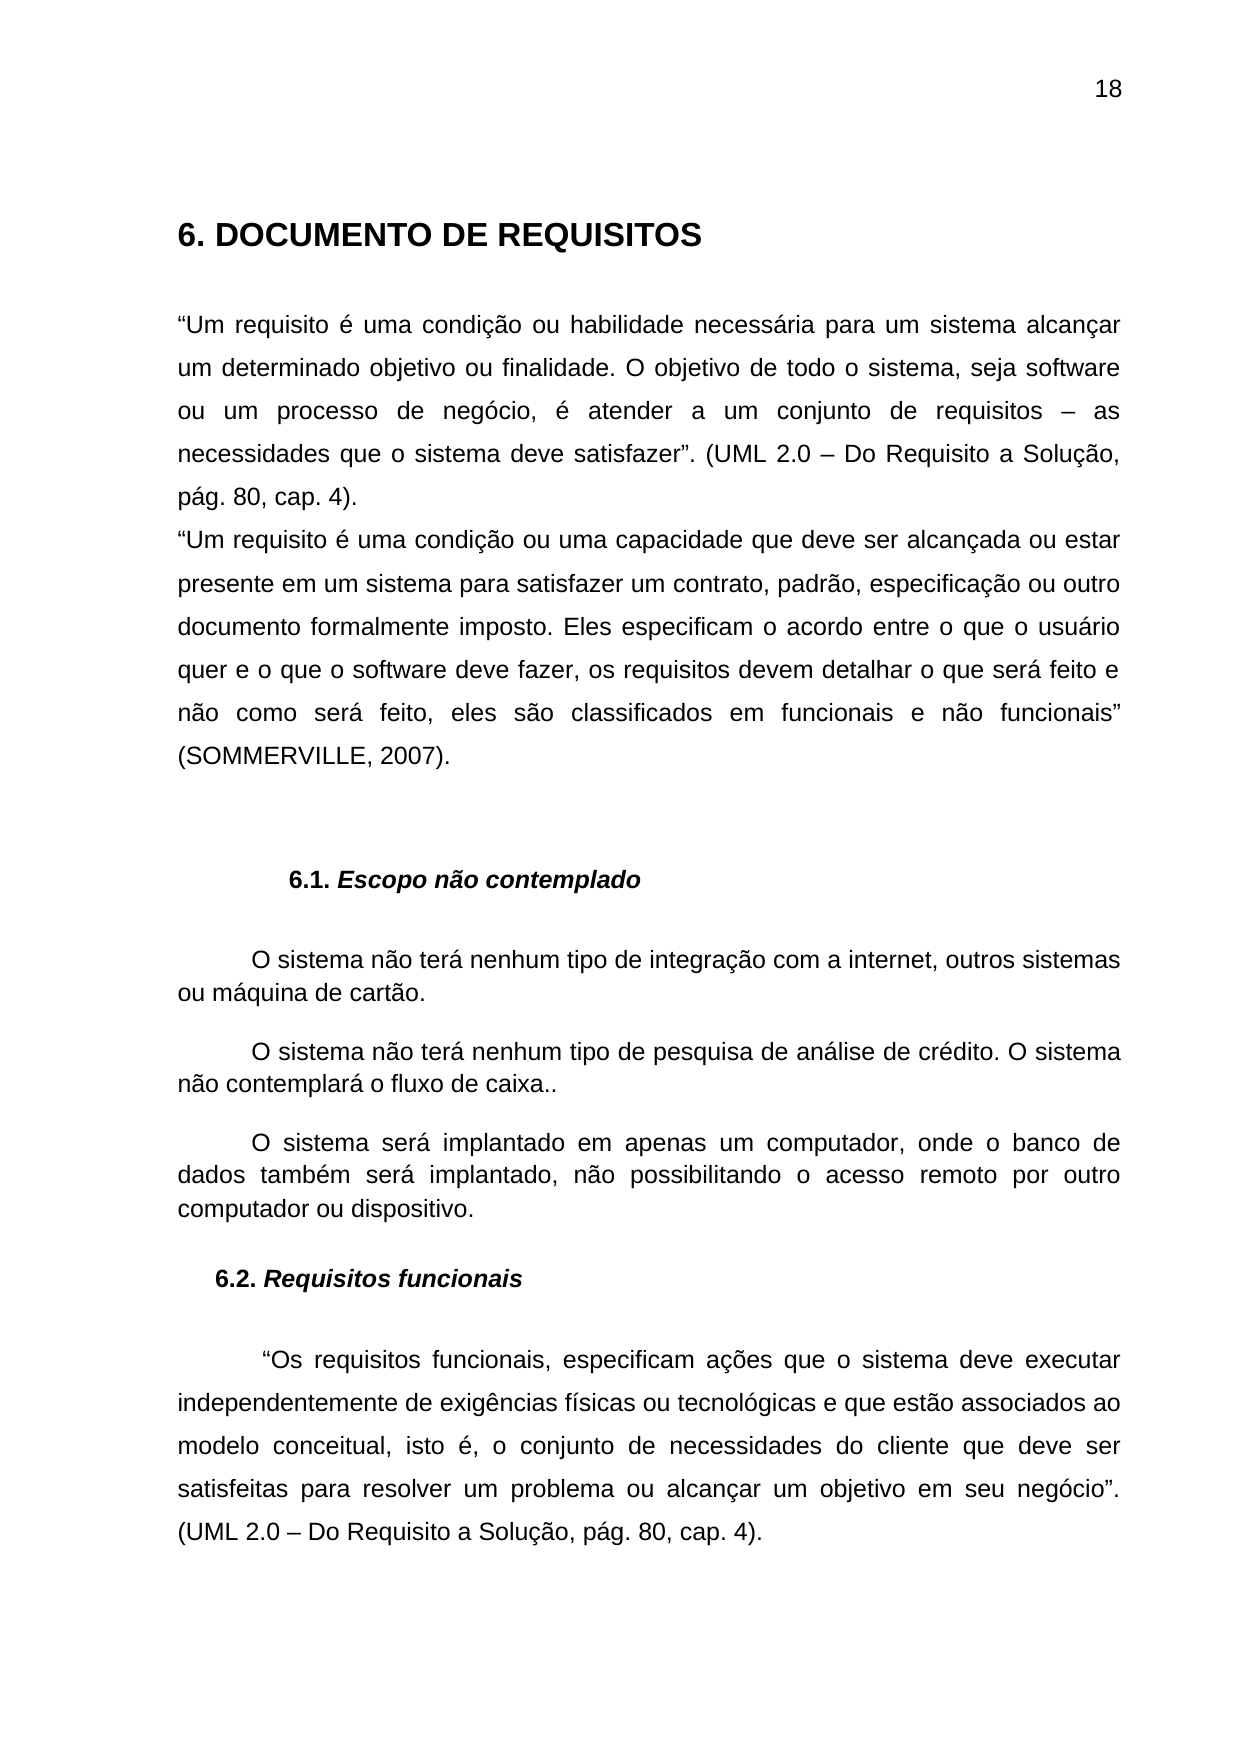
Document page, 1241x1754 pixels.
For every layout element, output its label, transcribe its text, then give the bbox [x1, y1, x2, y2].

text Requisitos funcionais [215, 1264, 1122, 1293]
text “Os requisitos funcionais, especificam ações que o sistema deve executar independentemente de exigências físicas ou tecnológicas e que estão associados ao modelo conceitual, isto é, o conjunto de necessidades do cliente que deve ser satisfeitas para resolver um problema ou alcançar um objetivo em seu negócio”. (UML 2.0 – Do Requisito a Solução, pág. 80, cap. 4). [177, 1345, 1122, 1546]
text DOCUMENTO DE REQUISITOS [177, 215, 1122, 253]
text O sistema não terá nenhum tipo de pesquisa de análise de crédito. O sistema não contemplará o fluxo de caixa.. [177, 1036, 1122, 1098]
text O sistema será implantado em apenas um computador, onde o banco de dados também será implantado, não possibilitando o acesso remoto por outro computador ou dispositivo. [177, 1127, 1122, 1222]
text “Um requisito é uma condição ou uma capacidade que deve ser alcançada ou estar presente em um sistema para satisfazer um contrato, padrão, especificação ou outro documento formalmente imposto. Eles especificam o acordo entre o que o usuário quer e o que o software deve fazer, os requisitos devem detalhar o que será feito e não como será feito, eles são classificados em funcionais e não funcionais” (SOMMERVILLE, 2007). [177, 525, 1122, 770]
text “Um requisito é uma condição ou habilidade necessária para um sistema alcançar um determinado objetivo ou finalidade. O objetivo de todo o sistema, seja software ou um processo de negócio, é atender a um conjunto de requisitos – as necessidades que o sistema deve satisfazer”. (UML 2.0 – Do Requisito a Solução, pág. 80, cap. 4). [177, 310, 1122, 511]
text Escopo não contemplado [288, 865, 1122, 893]
text O sistema não terá nenhum tipo de integração com a internet, outros sistemas ou máquina de cartão. [177, 945, 1122, 1007]
